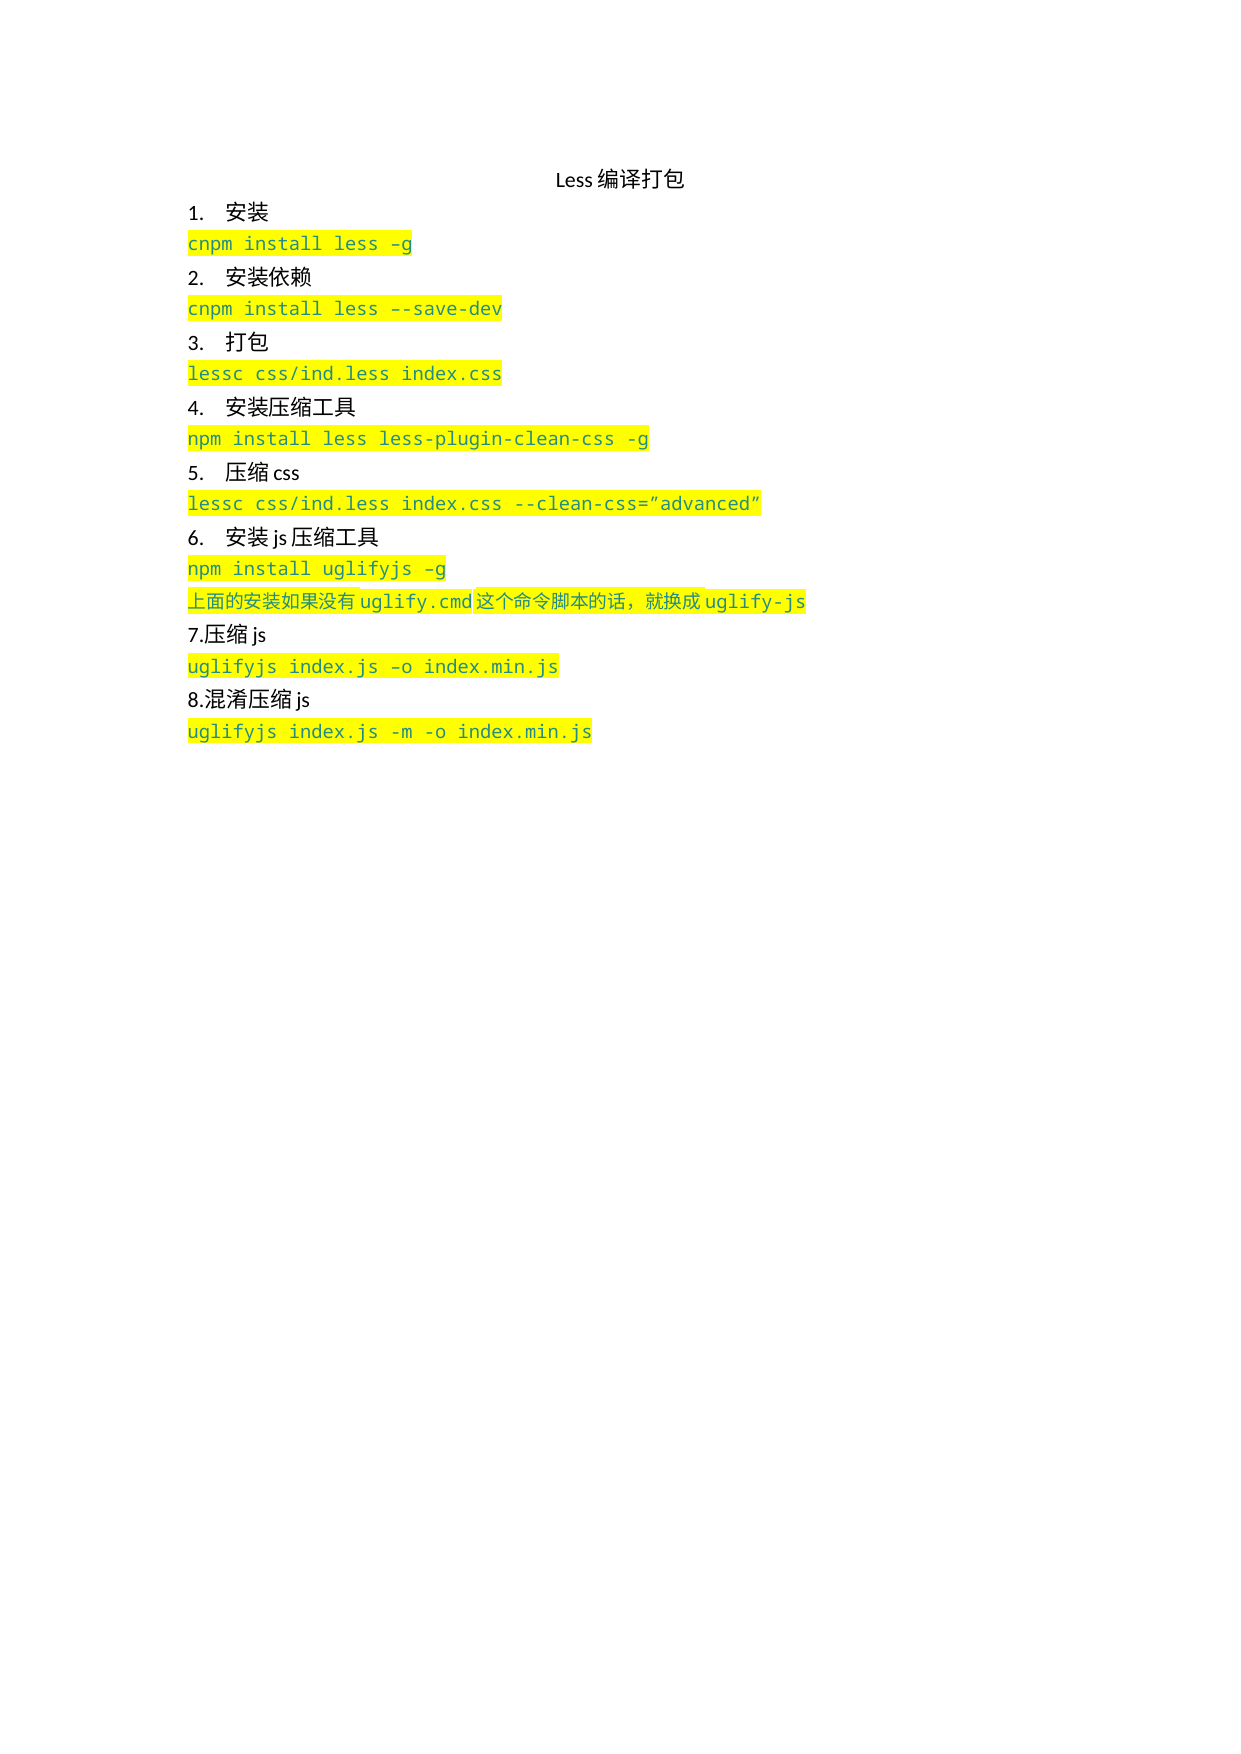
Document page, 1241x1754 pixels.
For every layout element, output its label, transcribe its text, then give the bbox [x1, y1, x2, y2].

text 7.压缩js [187, 617, 1053, 649]
text cnpm install less –-save-dev [187, 292, 1053, 324]
list 安装js压缩工具 [187, 519, 1053, 552]
list 安装依赖 [187, 259, 1053, 292]
text cnpm install less –g [187, 227, 1053, 259]
list 压缩css [187, 454, 1053, 487]
text lessc css/ind.less index.css --clean-css=”advanced” [187, 487, 1053, 519]
list 安装压缩工具 [187, 389, 1053, 422]
text 8.混淆压缩js [187, 682, 1053, 714]
text uglifyjs index.js –o index.min.js [187, 649, 1053, 682]
text lessc css/ind.less index.css [187, 357, 1053, 389]
text uglifyjs index.js -m -o index.min.js [187, 714, 1053, 747]
text npm install uglifyjs –g [187, 552, 1053, 584]
list 打包 [187, 324, 1053, 357]
list 安装 [187, 194, 1053, 227]
text Less编译打包 [187, 162, 1053, 194]
text 上面的安装如果没有uglify.cmd这个命令脚本的话，就换成uglify-js [187, 584, 1053, 617]
text npm install less less-plugin-clean-css -g [187, 422, 1053, 454]
